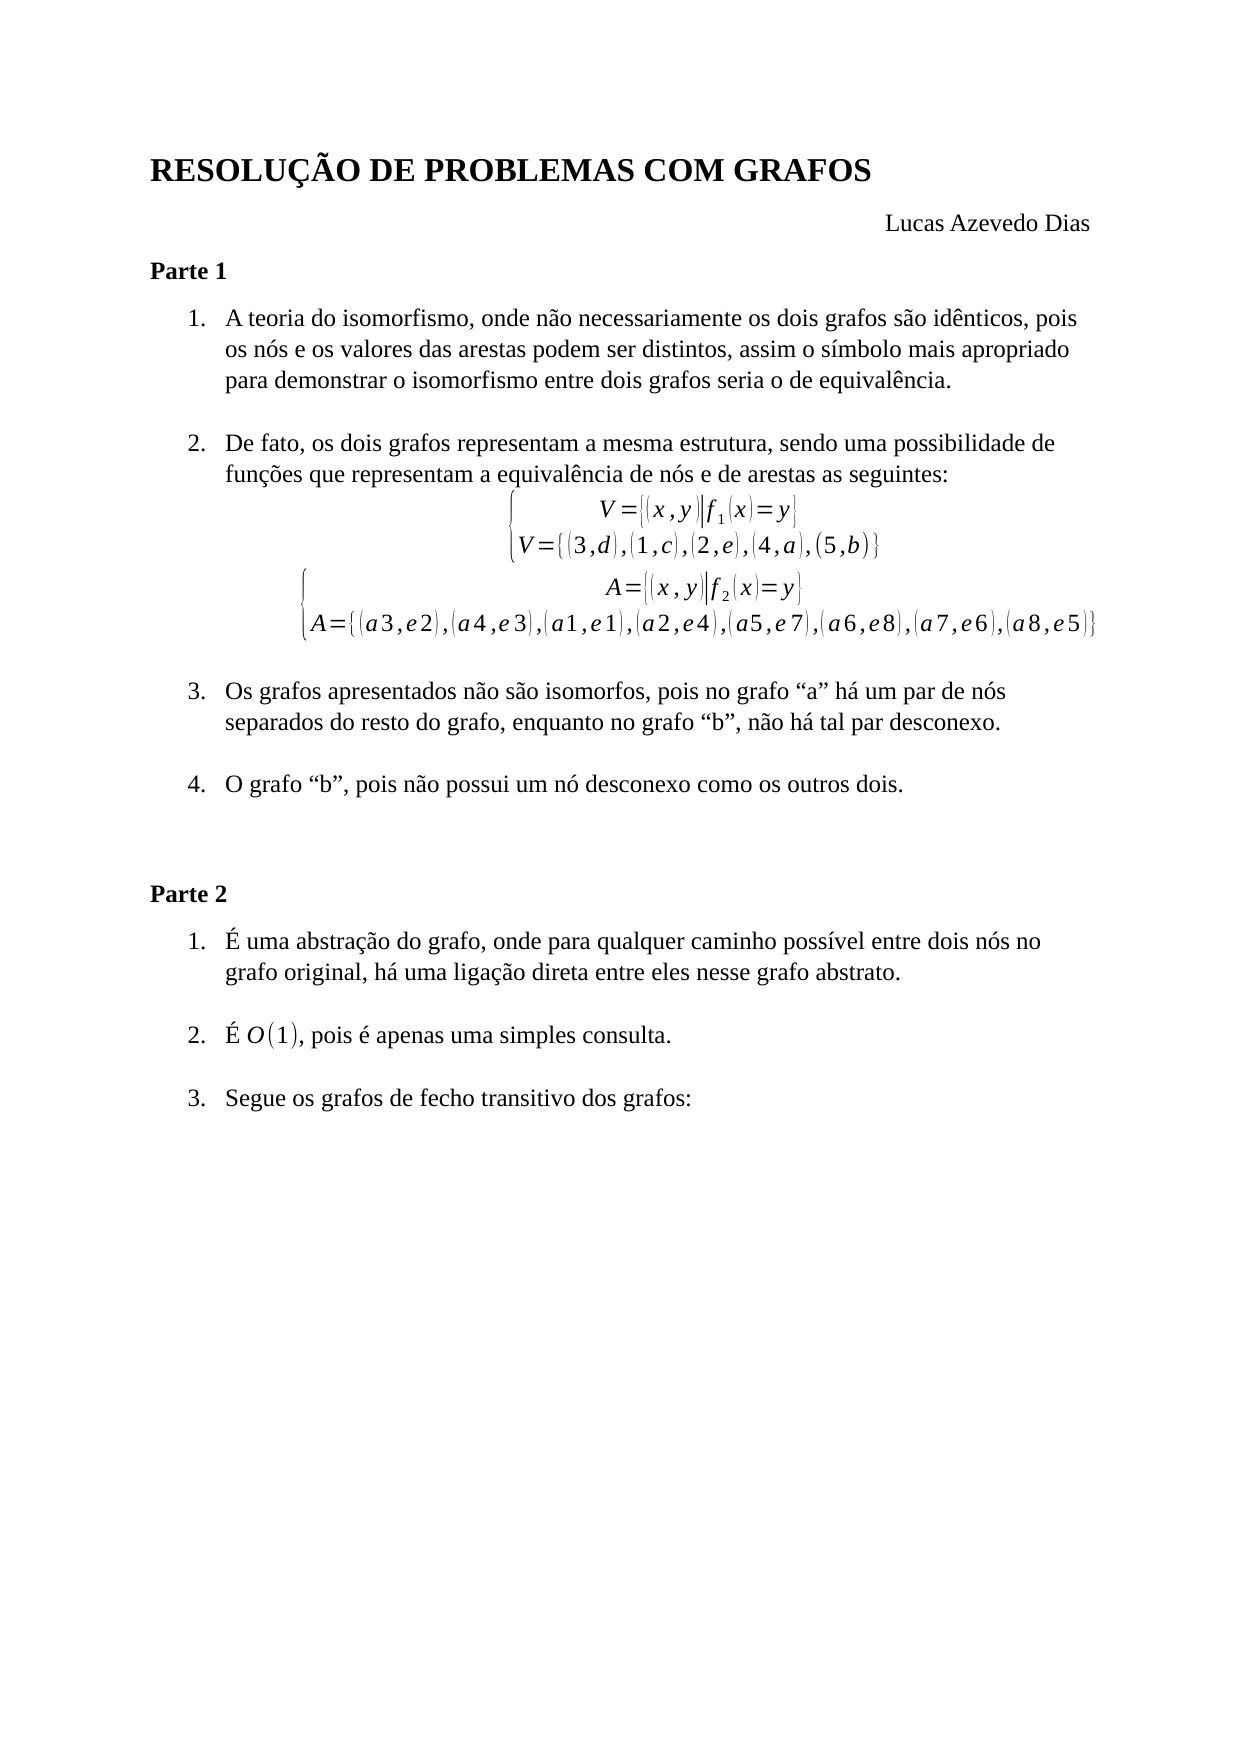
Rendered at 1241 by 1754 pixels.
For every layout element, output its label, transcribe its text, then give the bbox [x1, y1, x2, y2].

text Parte 2 [150, 879, 1090, 907]
list É , pois é apenas uma simples consulta. [187, 1019, 1090, 1049]
list O grafo “b”, pois não possui um nó desconexo como os outros dois. [187, 769, 1090, 798]
list Os grafos apresentados não são isomorfos, pois no grafo “a” há um par de nós separados do resto do grafo, enquanto no grafo “b”, não há tal par desconexo. [187, 676, 1090, 736]
text Parte 1 [150, 256, 1090, 284]
list A teoria do isomorfismo, onde não necessariamente os dois grafos são idênticos, pois os nós e os valores das arestas podem ser distintos, assim o símbolo mais apropriado para demonstrar o isomorfismo entre dois grafos seria o de equivalência. [187, 303, 1090, 394]
list De fato, os dois grafos representam a mesma estrutura, sendo uma possibilidade de funções que representam a equivalência de nós e de arestas as seguintes: [187, 428, 1090, 487]
text RESOLUÇÃO DE PROBLEMAS COM GRAFOS [150, 150, 1090, 188]
text Lucas Azevedo Dias [150, 208, 1090, 237]
list É uma abstração do grafo, onde para qualquer caminho possível entre dois nós no grafo original, há uma ligação direta entre eles nesse grafo abstrato. [187, 926, 1090, 986]
list Segue os grafos de fecho transitivo dos grafos: [187, 1083, 1090, 1112]
